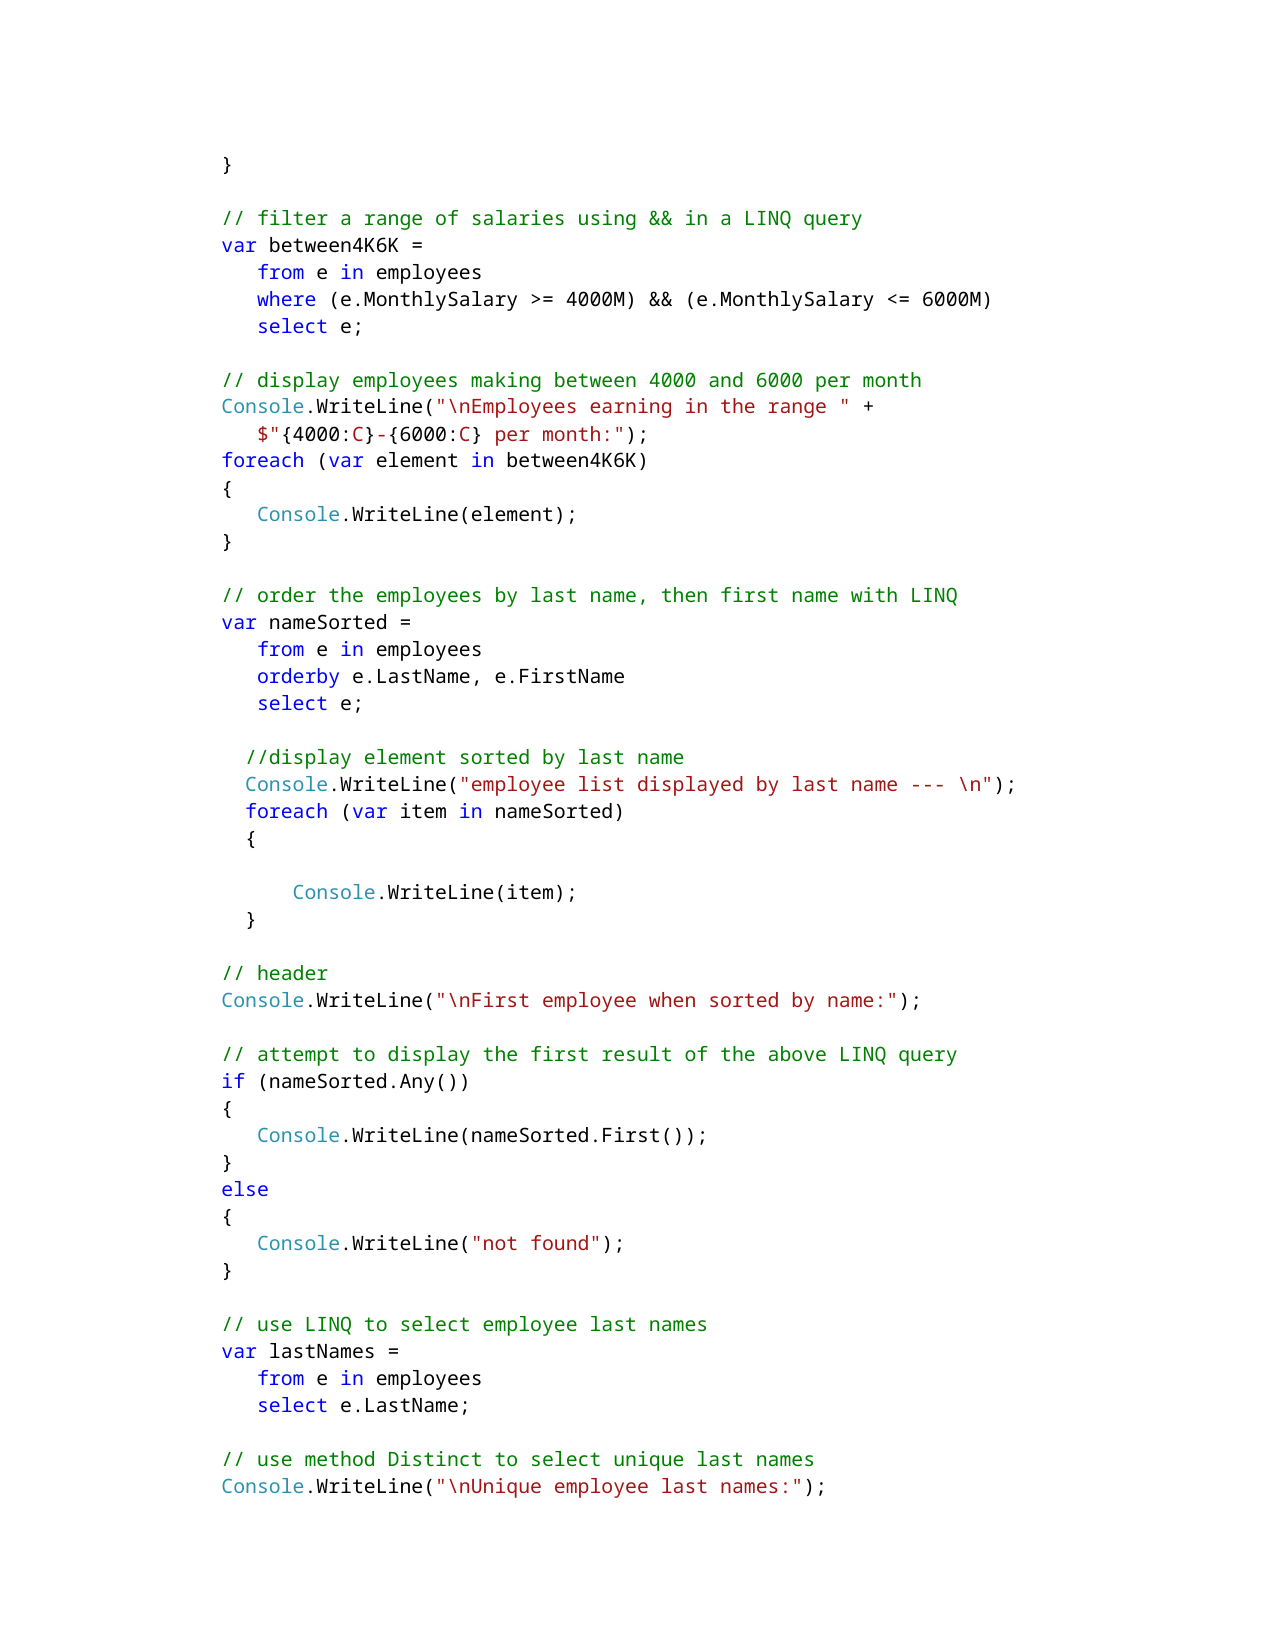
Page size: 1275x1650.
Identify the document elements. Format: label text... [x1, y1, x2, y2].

text var nameSorted = [150, 609, 1125, 636]
text //display element sorted by last name [150, 743, 1125, 771]
text else [150, 1175, 1125, 1202]
text select e.LastName; [150, 1391, 1125, 1418]
text // header [150, 959, 1125, 986]
text Console.WriteLine("not found"); [150, 1229, 1125, 1256]
text } [150, 150, 1125, 177]
text where (e.MonthlySalary >= 4000M) && (e.MonthlySalary <= 6000M) [150, 285, 1125, 312]
text // use method Distinct to select unique last names [150, 1445, 1125, 1472]
text // attempt to display the first result of the above LINQ query [150, 1040, 1125, 1067]
text // order the employees by last name, then first name with LINQ [150, 582, 1125, 609]
text Console.WriteLine(item); [150, 878, 1125, 905]
text select e; [150, 689, 1125, 717]
text } [150, 1148, 1125, 1175]
text Console.WriteLine("\nUnique employee last names:"); [150, 1472, 1125, 1499]
text } [150, 905, 1125, 932]
text foreach (var item in nameSorted) [150, 797, 1125, 824]
text { [150, 1202, 1125, 1229]
text var between4K6K = [150, 231, 1125, 258]
text if (nameSorted.Any()) [150, 1067, 1125, 1094]
text from e in employees [150, 258, 1125, 285]
text orderby e.LastName, e.FirstName [150, 663, 1125, 689]
text { [150, 474, 1125, 501]
text $"{4000:C}-{6000:C} per month:"); [150, 420, 1125, 447]
text Console.WriteLine("\nFirst employee when sorted by name:"); [150, 986, 1125, 1013]
text // display employees making between 4000 and 6000 per month [150, 366, 1125, 393]
text { [150, 1094, 1125, 1121]
text Console.WriteLine("\nEmployees earning in the range " + [150, 393, 1125, 420]
text Console.WriteLine("employee list displayed by last name --- \n"); [150, 771, 1125, 797]
text from e in employees [150, 1364, 1125, 1391]
text // filter a range of salaries using && in a LINQ query [150, 204, 1125, 231]
text var lastNames = [150, 1337, 1125, 1364]
text from e in employees [150, 636, 1125, 663]
text } [150, 528, 1125, 555]
text Console.WriteLine(element); [150, 501, 1125, 528]
text } [150, 1256, 1125, 1283]
text { [150, 824, 1125, 851]
text // use LINQ to select employee last names [150, 1310, 1125, 1337]
text Console.WriteLine(nameSorted.First()); [150, 1121, 1125, 1148]
text select e; [150, 312, 1125, 339]
text foreach (var element in between4K6K) [150, 447, 1125, 474]
